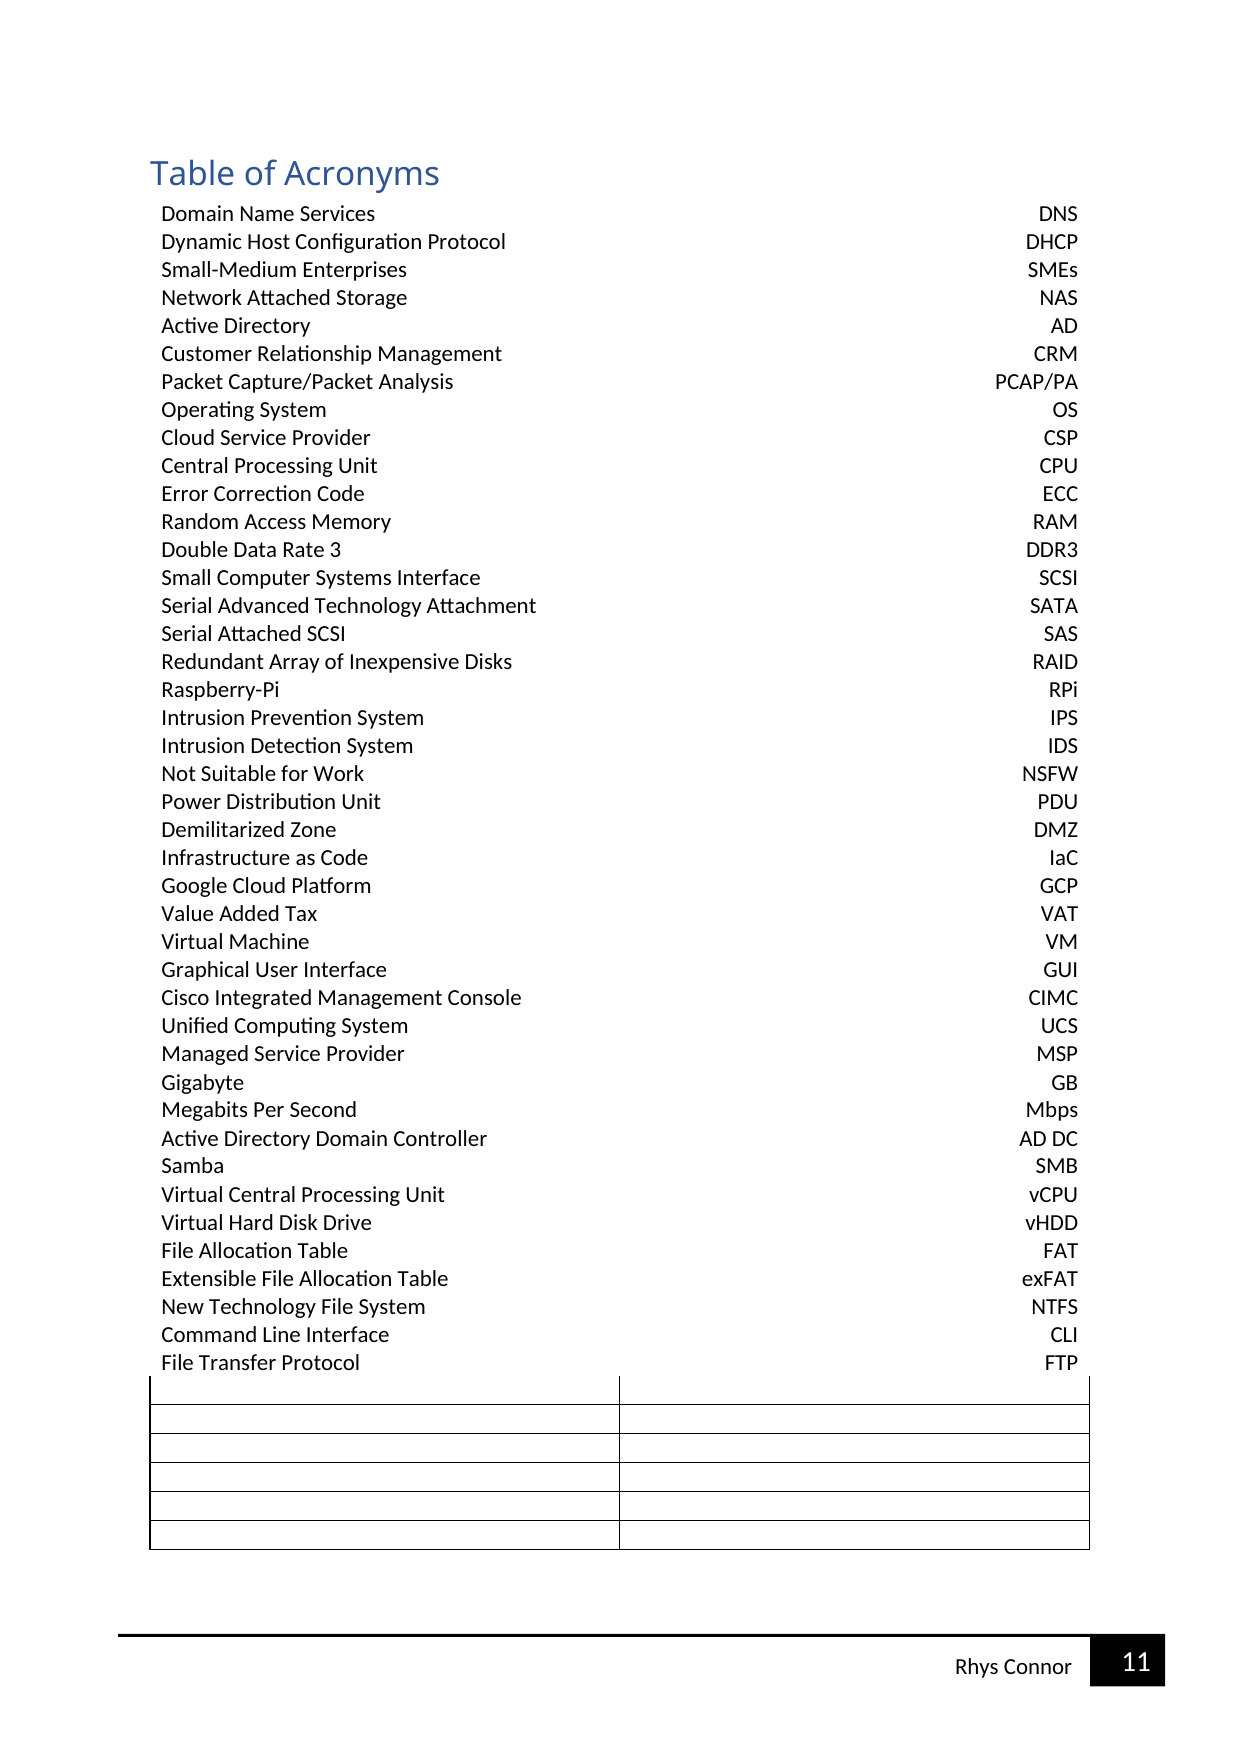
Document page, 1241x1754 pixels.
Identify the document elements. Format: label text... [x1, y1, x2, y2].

table_cell [620, 1492, 1089, 1520]
table_cell File Allocation Table [150, 1236, 619, 1264]
table_cell Command Line Interface [150, 1320, 619, 1348]
table_cell Network Attached Storage [150, 283, 619, 311]
table_cell [620, 1463, 1089, 1491]
table_cell ECC [620, 479, 1089, 507]
table_cell Virtual Hard Disk Drive [150, 1208, 619, 1236]
table_cell Operating System [150, 395, 619, 423]
table_cell Demilitarized Zone [150, 815, 619, 843]
table_cell NAS [620, 283, 1089, 311]
table_cell OS [620, 395, 1089, 423]
table_cell Unified Computing System [150, 1012, 619, 1039]
table_cell Dynamic Host Configuration Protocol [150, 227, 619, 255]
table_cell NTFS [620, 1292, 1089, 1320]
table_cell CPU [620, 451, 1089, 479]
table_cell RAID [620, 647, 1089, 675]
table_cell UCS [620, 1012, 1089, 1039]
table_cell [151, 1492, 619, 1520]
table_cell Random Access Memory [150, 507, 619, 535]
table_cell [620, 1521, 1089, 1549]
table_cell DDR3 [620, 535, 1089, 563]
table_cell Gigabyte [150, 1068, 619, 1096]
table_cell CRM [620, 339, 1089, 367]
table_cell vHDD [620, 1208, 1089, 1236]
table_cell Raspberry-Pi [150, 675, 619, 703]
table_cell Virtual Machine [150, 928, 619, 956]
table_cell Serial Advanced Technology Attachment [150, 591, 619, 619]
table_cell AD [620, 311, 1089, 339]
table_cell Cisco Integrated Management Console [150, 984, 619, 1012]
table_cell CSP [620, 423, 1089, 451]
table_header Domain Name Services [150, 199, 619, 227]
table_cell Samba [150, 1152, 619, 1180]
table_cell Central Processing Unit [150, 451, 619, 479]
table_cell vCPU [620, 1180, 1089, 1208]
table_cell RAM [620, 507, 1089, 535]
table_cell Managed Service Provider [150, 1040, 619, 1068]
table_cell Redundant Array of Inexpensive Disks [150, 647, 619, 675]
table_cell Packet Capture/Packet Analysis [150, 367, 619, 395]
table_cell VM [620, 928, 1089, 956]
table_cell SAS [620, 619, 1089, 647]
table_cell Error Correction Code [150, 479, 619, 507]
table_header DNS [620, 199, 1089, 227]
table_cell GUI [620, 956, 1089, 983]
table_cell CIMC [620, 984, 1089, 1012]
table_cell Virtual Central Processing Unit [150, 1180, 619, 1208]
table_cell Active Directory Domain Controller [150, 1124, 619, 1152]
table_cell Power Distribution Unit [150, 788, 619, 815]
table_cell SMEs [620, 255, 1089, 283]
table_cell Customer Relationship Management [150, 339, 619, 367]
table_cell Cloud Service Provider [150, 423, 619, 451]
table_cell [151, 1521, 619, 1549]
table_cell Mbps [620, 1096, 1089, 1124]
table_cell Megabits Per Second [150, 1096, 619, 1124]
table_cell FTP [620, 1348, 1089, 1376]
table_cell Value Added Tax [150, 900, 619, 927]
table_cell Active Directory [150, 311, 619, 339]
table_cell CLI [620, 1320, 1089, 1348]
table_cell NSFW [620, 759, 1089, 787]
table_cell New Technology File System [150, 1292, 619, 1320]
table_cell VAT [620, 900, 1089, 927]
table_cell [151, 1376, 619, 1404]
table_cell SMB [620, 1152, 1089, 1180]
table_cell [620, 1376, 1089, 1404]
table_cell Serial Attached SCSI [150, 619, 619, 647]
subtitle Table of Acronyms [150, 150, 1090, 195]
table_cell PDU [620, 788, 1089, 815]
table_cell MSP [620, 1040, 1089, 1068]
table_cell Graphical User Interface [150, 956, 619, 983]
table_cell Double Data Rate 3 [150, 535, 619, 563]
table_cell PCAP/PA [620, 367, 1089, 395]
table_cell IDS [620, 731, 1089, 759]
table_cell DHCP [620, 227, 1089, 255]
table_cell DMZ [620, 815, 1089, 843]
table_cell Google Cloud Platform [150, 871, 619, 899]
table_cell [620, 1434, 1089, 1462]
table_cell IaC [620, 844, 1089, 871]
table_cell IPS [620, 703, 1089, 731]
table_cell Not Suitable for Work [150, 759, 619, 787]
table_cell File Transfer Protocol [150, 1348, 619, 1376]
table_cell Infrastructure as Code [150, 844, 619, 871]
table_cell [151, 1405, 619, 1433]
table_cell RPi [620, 675, 1089, 703]
table_cell Small Computer Systems Interface [150, 563, 619, 591]
table_cell SATA [620, 591, 1089, 619]
table_cell [151, 1463, 619, 1491]
table_cell GCP [620, 871, 1089, 899]
table_cell Intrusion Detection System [150, 731, 619, 759]
table_cell [620, 1405, 1089, 1433]
table_cell Extensible File Allocation Table [150, 1264, 619, 1292]
table_cell AD DC [620, 1124, 1089, 1152]
table_cell [151, 1434, 619, 1462]
table_cell exFAT [620, 1264, 1089, 1292]
table_cell Small-Medium Enterprises [150, 255, 619, 283]
table_cell SCSI [620, 563, 1089, 591]
table_cell FAT [620, 1236, 1089, 1264]
table_cell GB [620, 1068, 1089, 1096]
table_cell Intrusion Prevention System [150, 703, 619, 731]
